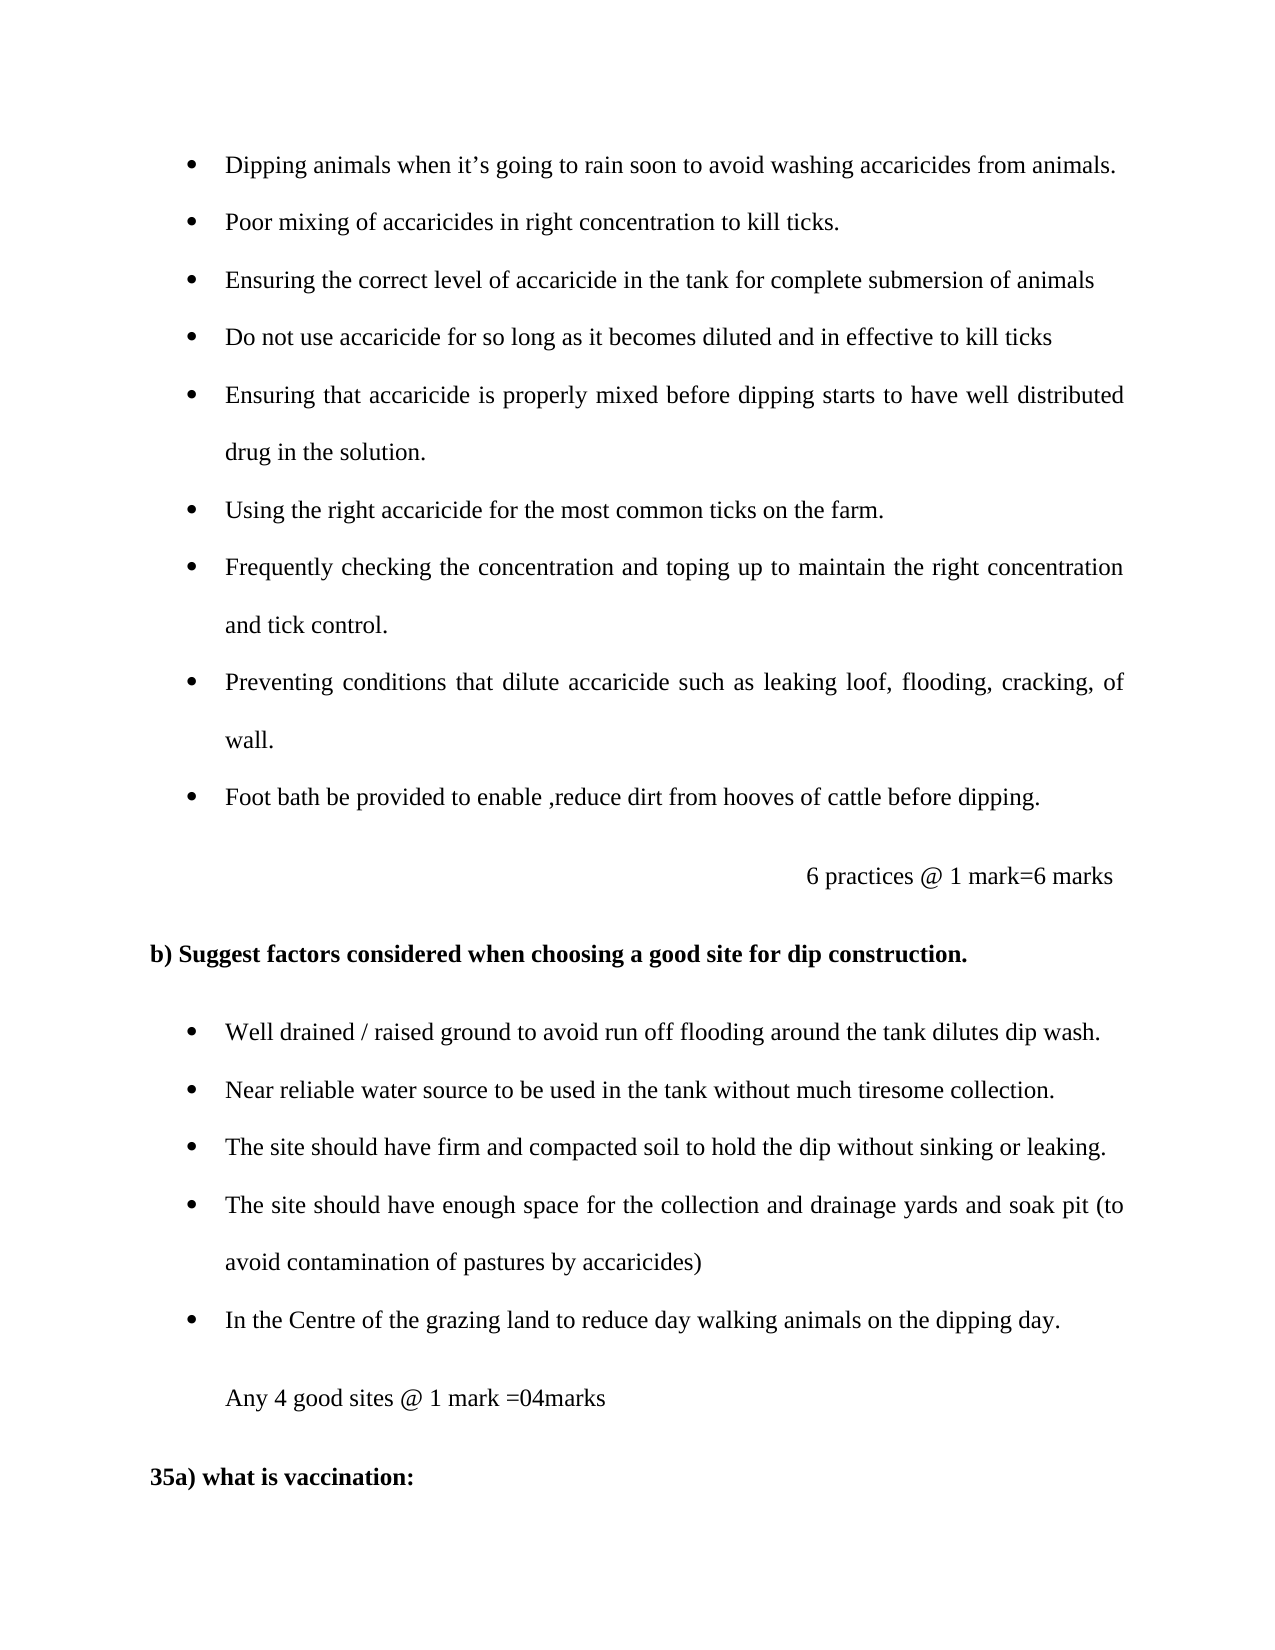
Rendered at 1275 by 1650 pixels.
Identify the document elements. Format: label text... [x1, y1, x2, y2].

list Well drained / raised ground to avoid run off flooding around the tank dilutes dip wash. [187, 1017, 1125, 1046]
list Do not use accaricide for so long as it becomes diluted and in effective to kill ticks [187, 322, 1125, 351]
list In the Centre of the grazing land to reduce day walking animals on the dipping day. [187, 1305, 1125, 1334]
list Preventing conditions that dilute accaricide such as leaking loof, flooding, cracking, of wall. [187, 667, 1125, 754]
list Poor mixing of accaricides in right concentration to kill ticks. [187, 207, 1125, 236]
list Near reliable water source to be used in the tank without much tiresome collection. [187, 1075, 1125, 1104]
list Using the right accaricide for the most common ticks on the farm. [187, 495, 1125, 524]
list Frequently checking the concentration and toping up to maintain the right concentration and tick control. [187, 552, 1125, 639]
text Any 4 good sites @ 1 mark =04marks [150, 1383, 1125, 1412]
list The site should have enough space for the collection and drainage yards and soak pit (to avoid contamination of pastures by accaricides) [187, 1190, 1125, 1276]
text b) Suggest factors considered when choosing a good site for dip construction. [150, 939, 1125, 968]
text 35a) what is vaccination: [150, 1462, 1125, 1490]
text 6 practices @ 1 mark=6 marks [150, 861, 1125, 889]
list Ensuring that accaricide is properly mixed before dipping starts to have well distributed drug in the solution. [187, 380, 1125, 466]
list Foot bath be provided to enable ,reduce dirt from hooves of cattle before dipping. [187, 782, 1125, 811]
list Ensuring the correct level of accaricide in the tank for complete submersion of animals [187, 265, 1125, 294]
list The site should have firm and compacted soil to hold the dip without sinking or leaking. [187, 1132, 1125, 1161]
list Dipping animals when it’s going to rain soon to avoid washing accaricides from animals. [187, 150, 1125, 179]
